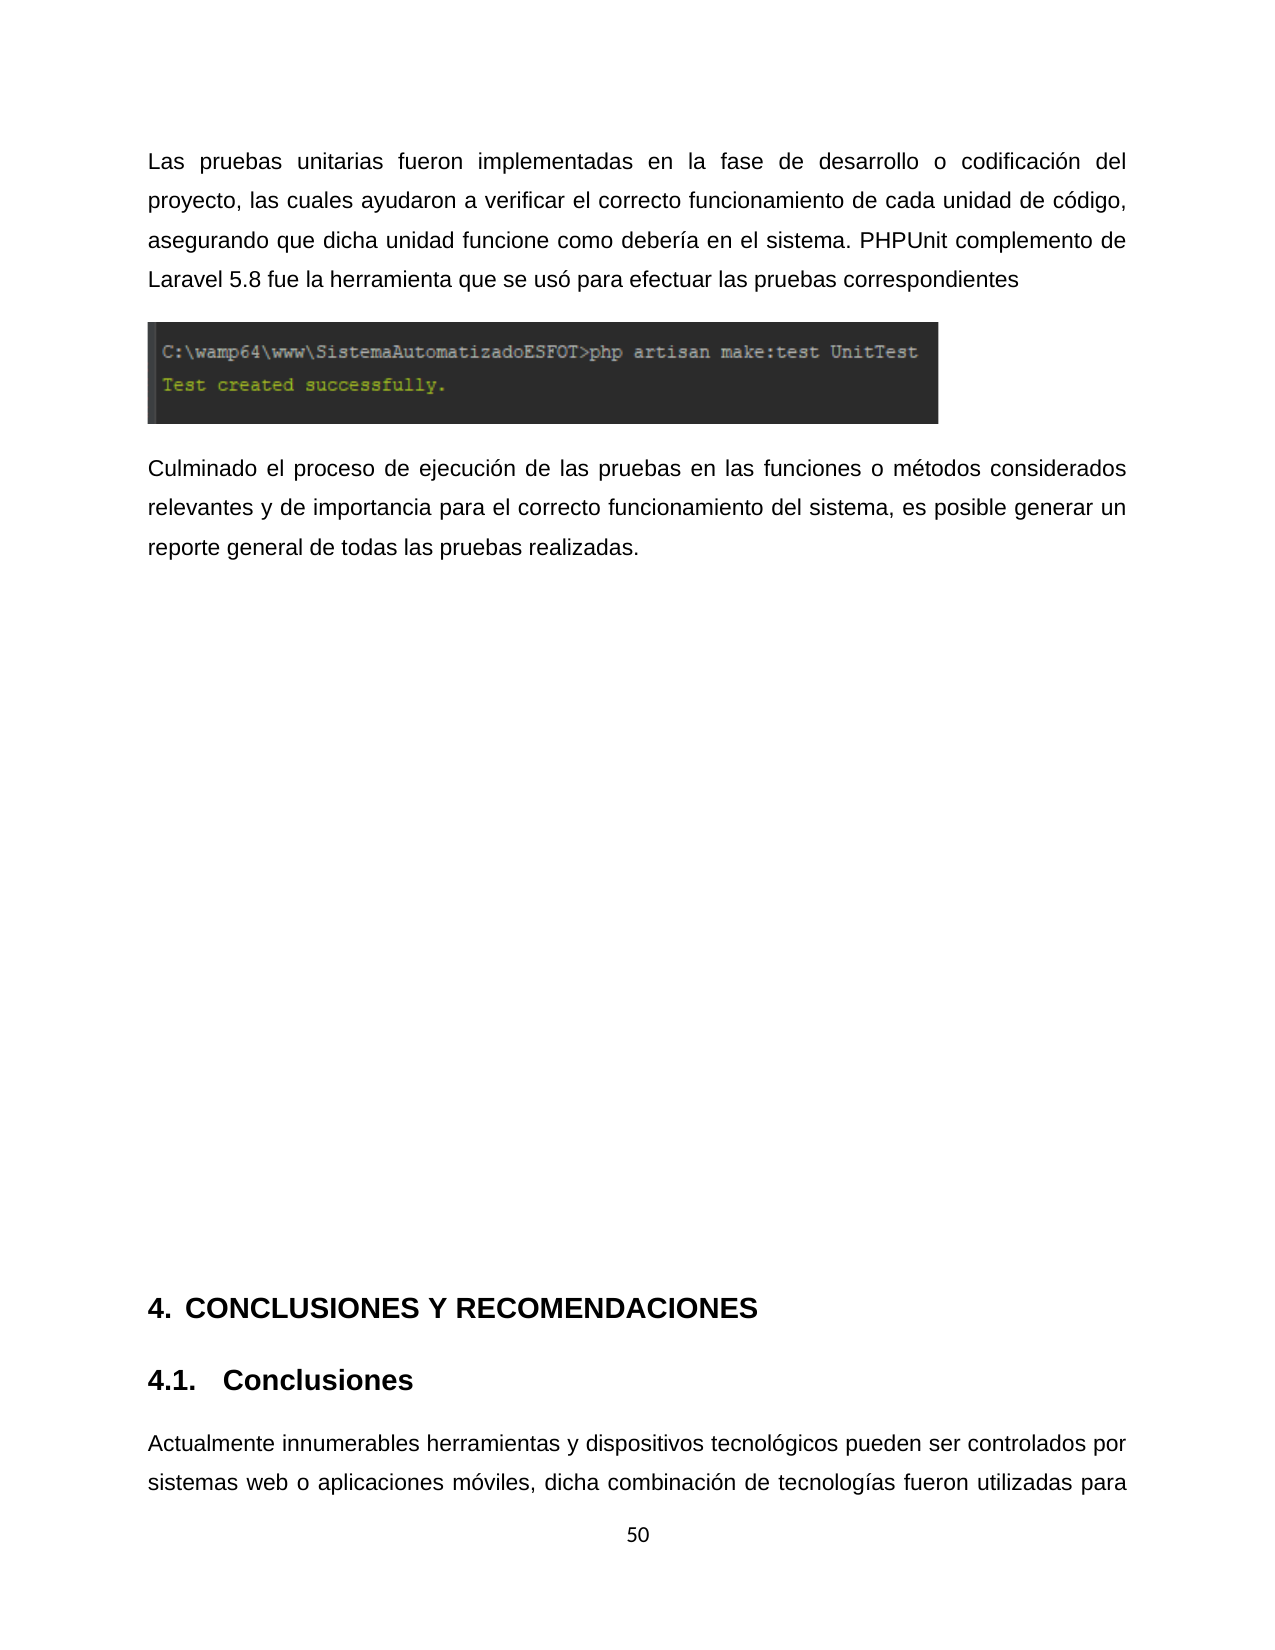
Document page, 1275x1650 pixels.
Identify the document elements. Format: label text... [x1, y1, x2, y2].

text Culminado el proceso de ejecución de las pruebas en las funciones o métodos considerados relevantes y de importancia para el correcto funcionamiento del sistema, es posible generar un reporte general de todas las pruebas realizadas. [148, 454, 1127, 560]
picture [147, 322, 939, 424]
text Las pruebas unitarias fueron implementadas en la fase de desarrollo o codificación del proyecto, las cuales ayudaron a verificar el correcto funcionamiento de cada unidad de código, asegurando que dicha unidad funcione como debería en el sistema. PHPUnit complemento de Laravel 5.8 fue la herramienta que se usó para efectuar las pruebas correspondientes [148, 148, 1127, 292]
subtitle CONCLUSIONES Y RECOMENDACIONES [148, 1291, 1127, 1325]
subtitle Conclusiones [148, 1363, 1127, 1396]
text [148, 1430, 1127, 1496]
